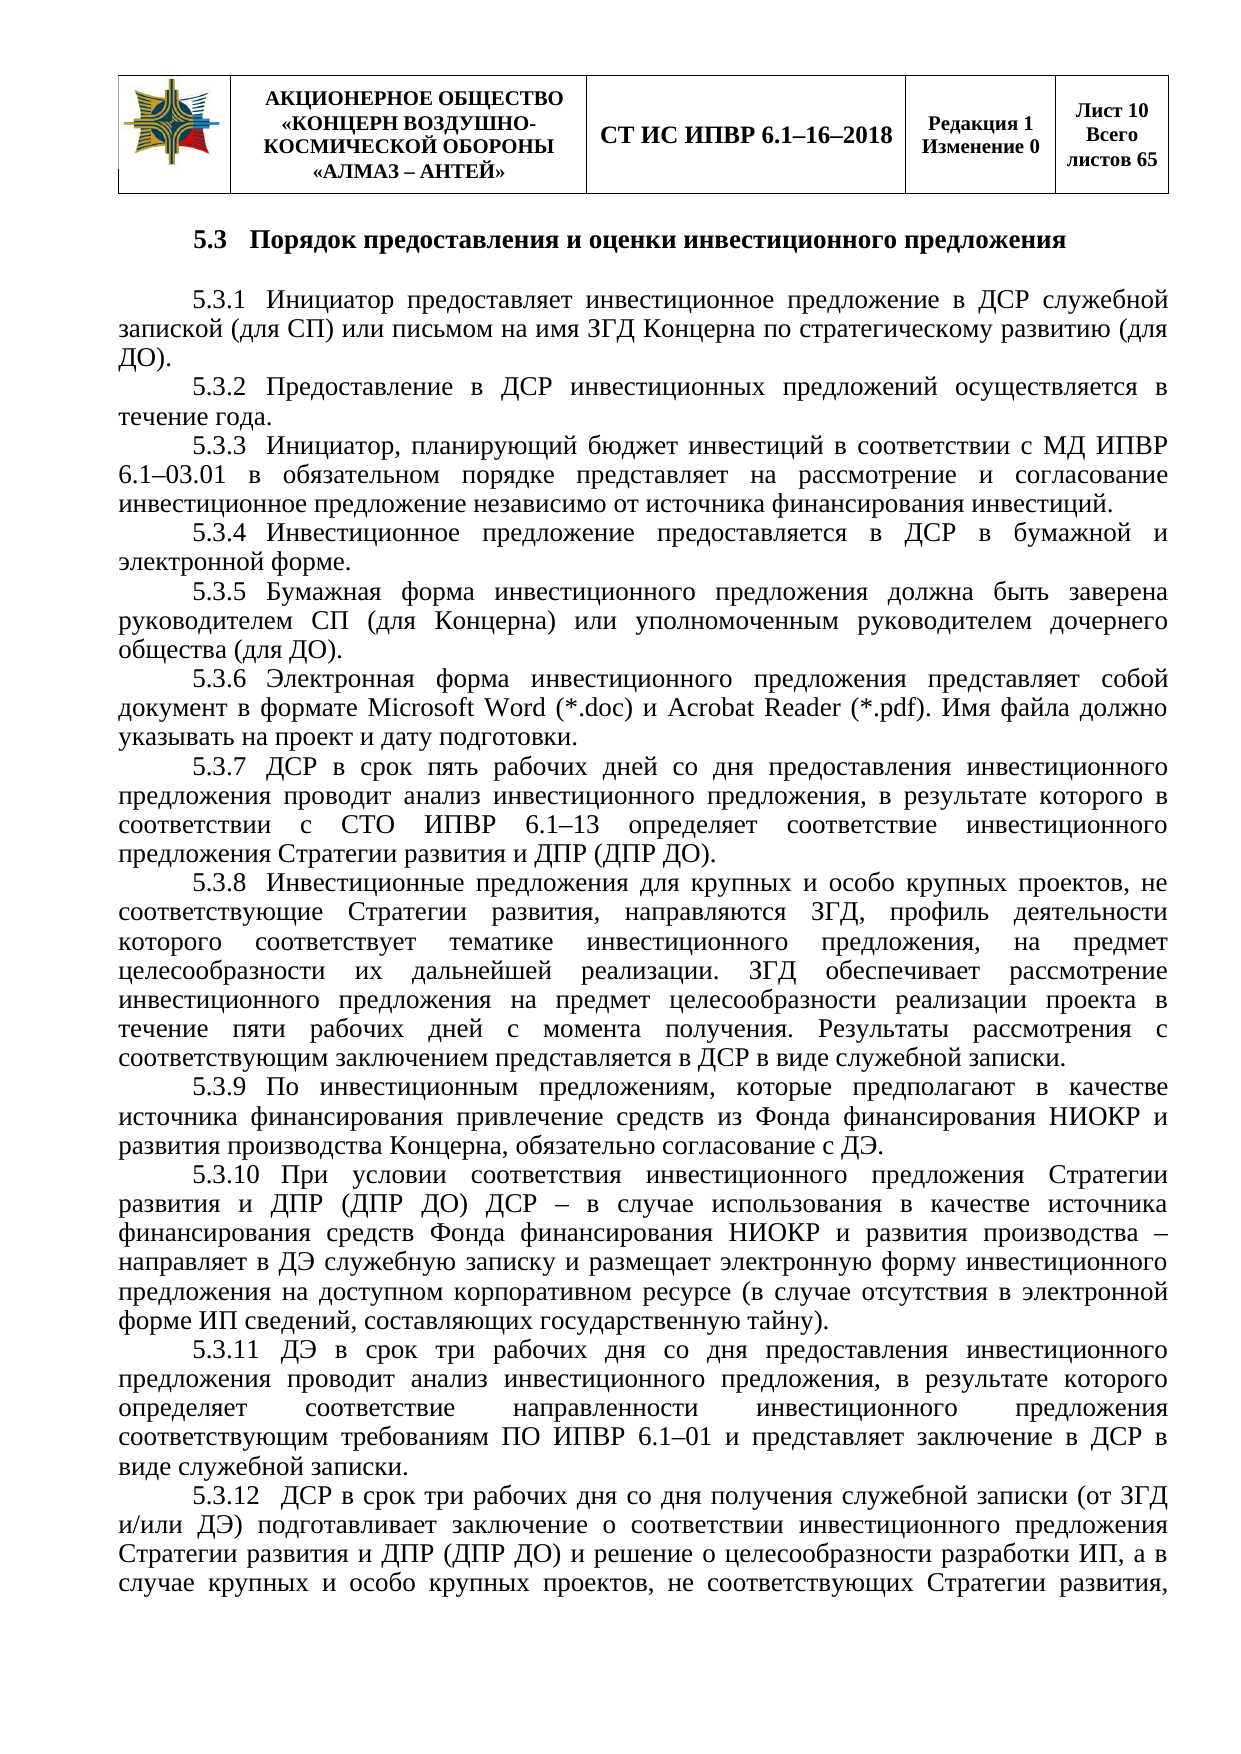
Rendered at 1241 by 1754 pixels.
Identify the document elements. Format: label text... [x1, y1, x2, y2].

list ДЭ в срок три рабочих дня со дня предоставления инвестиционного предложения проводит анализ инвестиционного предложения, в результате которого определяет соответствие направленности инвестиционного предложения соответствующим требованиям ПО ИПВР 6.1–01 и представляет заключение в ДСР в виде служебной записки. [118, 1335, 1169, 1481]
picture [118, 76, 225, 169]
list При условии соответствия инвестиционного предложения Стратегии развития и ДПР (ДПР ДО) ДСР – в случае использования в качестве источника финансирования средств Фонда финансирования НИОКР и развития производства – направляет в ДЭ служебную записку и размещает электронную форму инвестиционного предложения на доступном корпоративном ресурсе (в случае отсутствия в электронной форме ИП сведений, составляющих государственную тайну). [118, 1160, 1169, 1335]
list Порядок предоставления и оценки инвестиционного предложения [193, 223, 1169, 254]
list Бумажная форма инвестиционного предложения должна быть заверена руководителем СП (для Концерна) или уполномоченным руководителем дочернего общества (для ДО). [118, 577, 1169, 664]
list Инвестиционное предложение предоставляется в ДСР в бумажной и электронной форме. [118, 518, 1169, 577]
list Предоставление в ДСР инвестиционных предложений осуществляется в течение года. [118, 372, 1169, 431]
list Инициатор, планирующий бюджет инвестиций в соответствии с МД ИПВР 6.1–03.01 в обязательном порядке представляет на рассмотрение и согласование инвестиционное предложение независимо от источника финансирования инвестиций. [118, 431, 1169, 518]
list Электронная форма инвестиционного предложения представляет собой документ в формате Microsoft Word (*.doc) и Acrobat Reader (*.pdf). Имя файла должно указывать на проект и дату подготовки. [118, 664, 1169, 752]
list Инициатор предоставляет инвестиционное предложение в ДСР служебной запиской (для СП) или письмом на имя ЗГД Концерна по стратегическому развитию (для ДО). [118, 285, 1169, 372]
list По инвестиционным предложениям, которые предполагают в качестве источника финансирования привлечение средств из Фонда финансирования НИОКР и развития производства Концерна, обязательно согласование с ДЭ. [118, 1072, 1169, 1160]
list Инвестиционные предложения для крупных и особо крупных проектов, не соответствующие Стратегии развития, направляются ЗГД, профиль деятельности которого соответствует тематике инвестиционного предложения, на предмет целесообразности их дальнейшей реализации. ЗГД обеспечивает рассмотрение инвестиционного предложения на предмет целесообразности реализации проекта в течение пяти рабочих дней с момента получения. Результаты рассмотрения с соответствующим заключением представляется в ДСР в виде служебной записки. [118, 868, 1169, 1072]
list ДСР в срок пять рабочих дней со дня предоставления инвестиционного предложения проводит анализ инвестиционного предложения, в результате которого в соответствии с СТО ИПВР 6.1–13 определяет соответствие инвестиционного предложения Стратегии развития и ДПР (ДПР ДО). [118, 752, 1169, 868]
